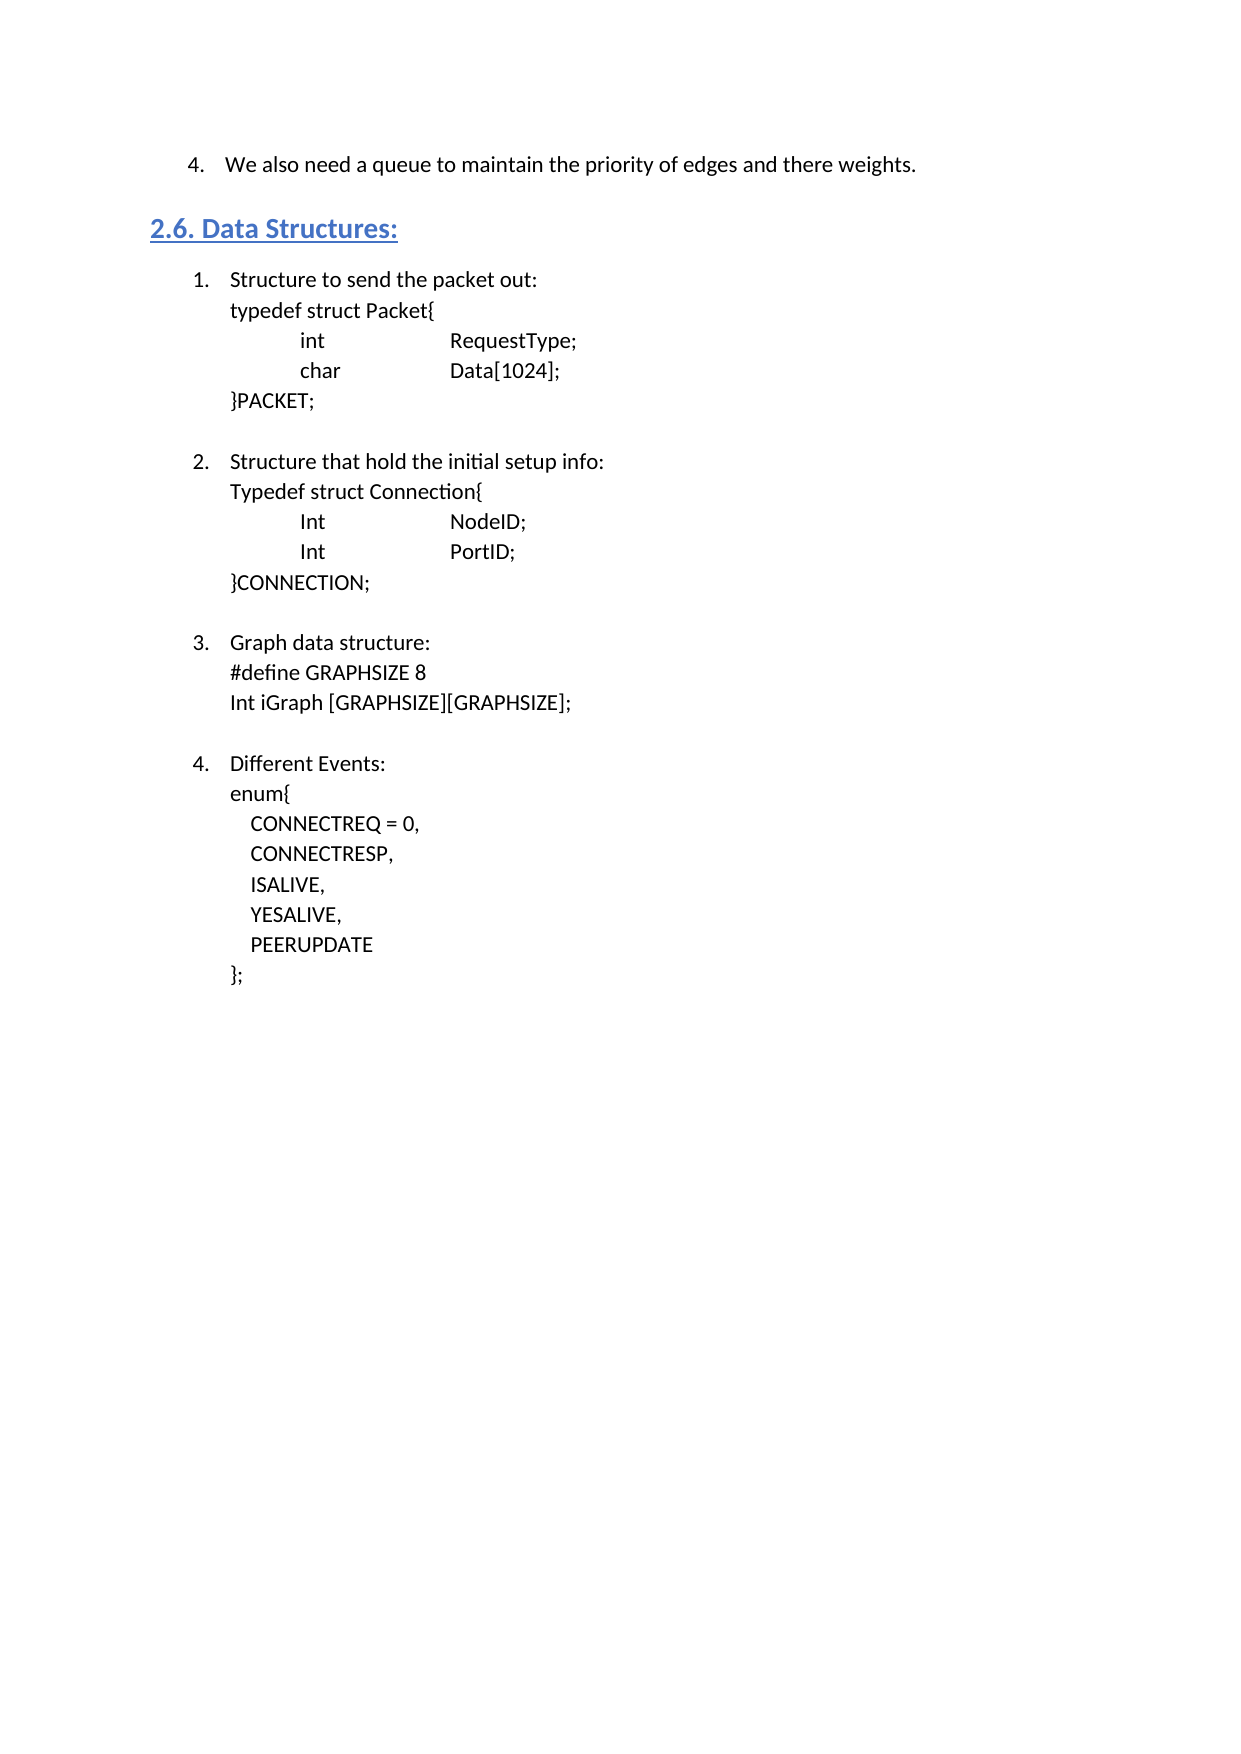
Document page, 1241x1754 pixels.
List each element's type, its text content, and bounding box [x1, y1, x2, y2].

list We also need a queue to maintain the priority of edges and there weights. [187, 150, 1090, 178]
list Int NodeID; [230, 507, 1090, 535]
list ISALIVE, [230, 870, 1090, 898]
list YESALIVE, [230, 900, 1090, 928]
list Int iGraph [GRAPHSIZE][GRAPHSIZE]; [230, 688, 1090, 716]
list typedef struct Packet{ [230, 296, 1090, 324]
list Structure that hold the initial setup info: [192, 447, 1090, 475]
list Different Events: [192, 749, 1090, 777]
list Typedef struct Connection{ [230, 477, 1090, 505]
list CONNECTREQ = 0, [230, 809, 1090, 837]
list #define GRAPHSIZE 8 [230, 658, 1090, 686]
list Graph data structure: [192, 628, 1090, 656]
list PEERUPDATE [230, 930, 1090, 958]
list }CONNECTION; [230, 568, 1090, 596]
list Int PortID; [230, 537, 1090, 565]
list Structure to send the packet out: [192, 266, 1090, 293]
text 2.6. Data Structures: [150, 210, 1090, 246]
list char Data[1024]; [230, 356, 1090, 384]
list CONNECTRESP, [230, 839, 1090, 867]
list int RequestType; [230, 326, 1090, 354]
list }PACKET; [230, 386, 1090, 414]
list enum{ [230, 779, 1090, 807]
list }; [230, 960, 1090, 988]
